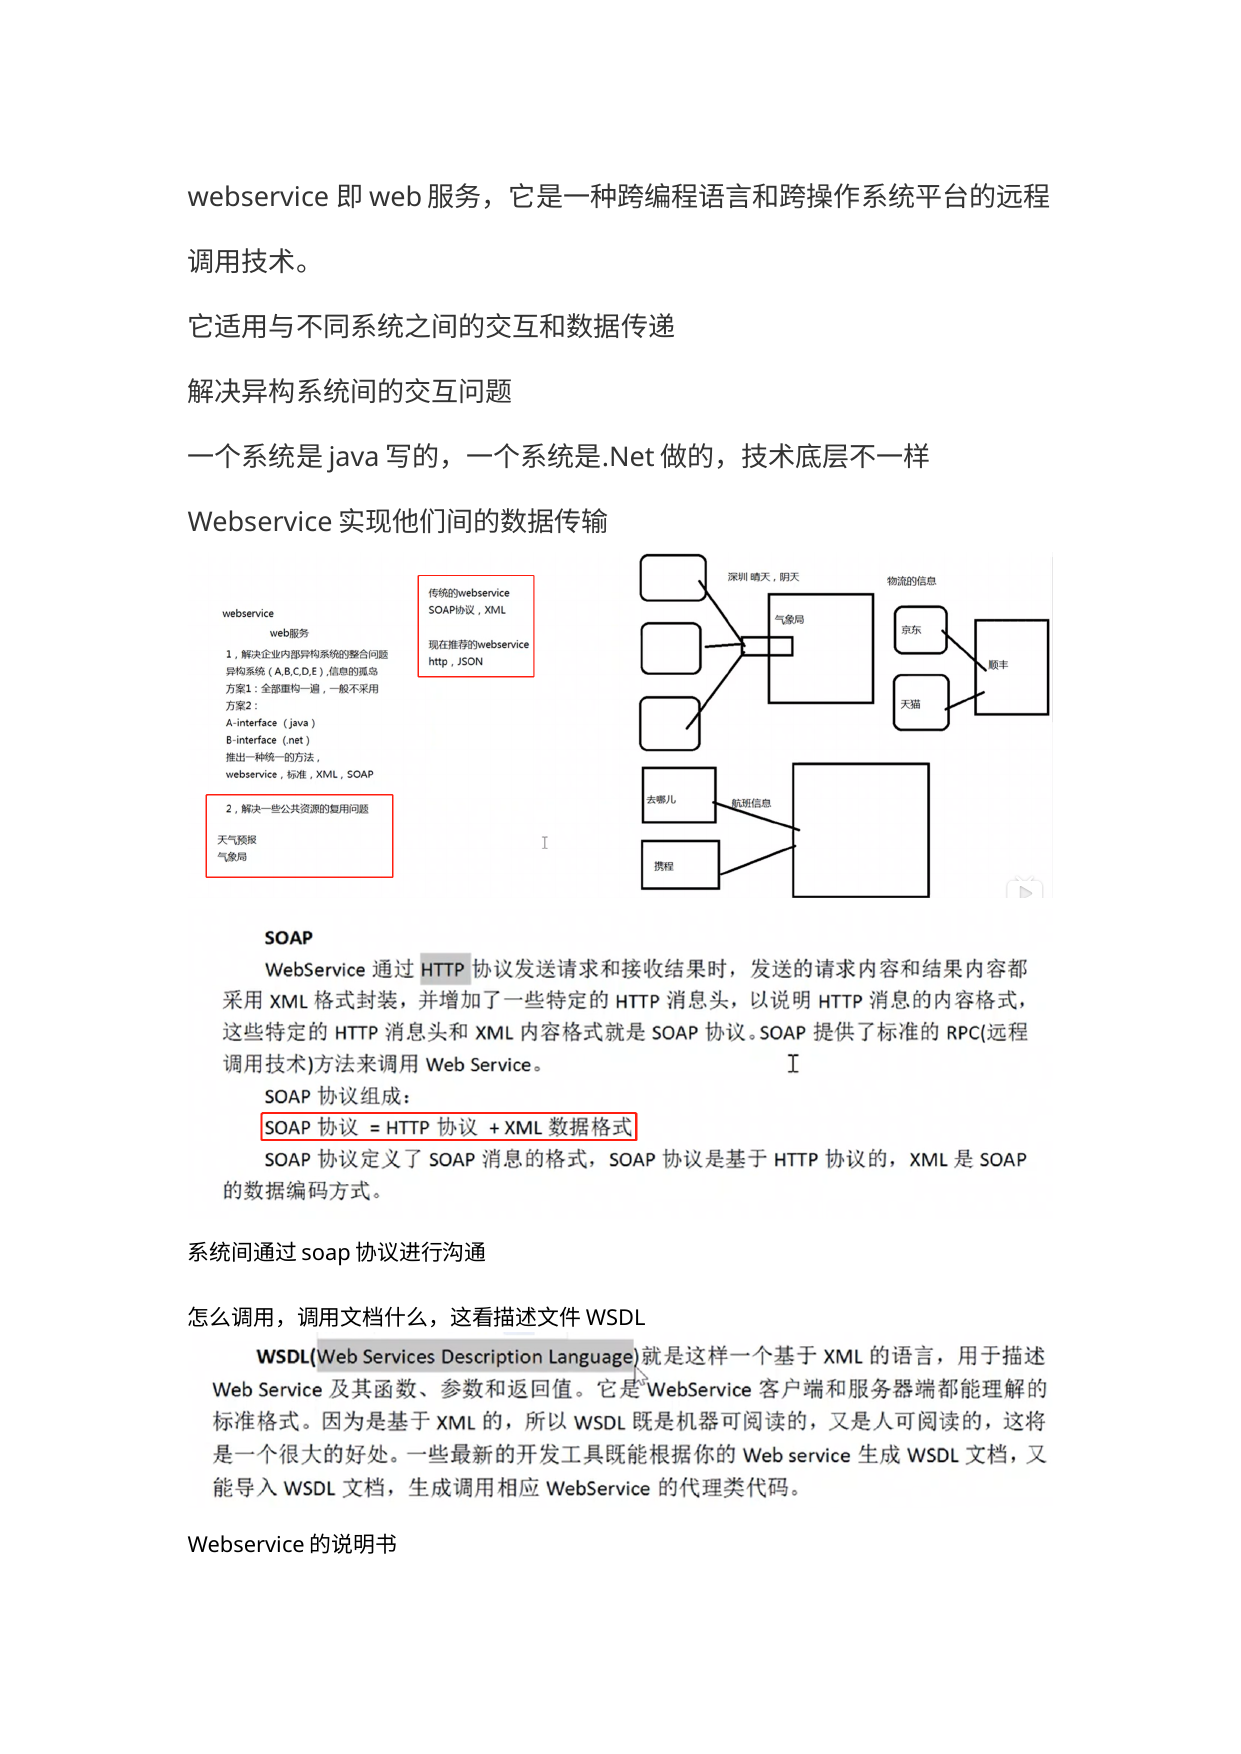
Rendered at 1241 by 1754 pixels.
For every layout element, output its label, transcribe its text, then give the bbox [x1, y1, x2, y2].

picture [187, 909, 1053, 1219]
text 一个系统是java写的，一个系统是.Net做的，技术底层不一样 [187, 422, 1053, 487]
text Webservice实现他们间的数据传输 [187, 487, 1053, 552]
text 系统间通过soap协议进行沟通 [187, 1234, 1053, 1267]
text webservice 即web服务，它是一种跨编程语言和跨操作系统平台的远程调用技术。 [187, 162, 1053, 292]
picture [187, 1332, 1053, 1508]
text 解决异构系统间的交互问题 [187, 357, 1053, 422]
picture [187, 552, 1053, 898]
text 它适用与不同系统之间的交互和数据传递 [187, 292, 1053, 357]
text Webservice的说明书 [187, 1527, 1053, 1559]
text 怎么调用，调用文档什么，这看描述文件WSDL [187, 1299, 1053, 1332]
